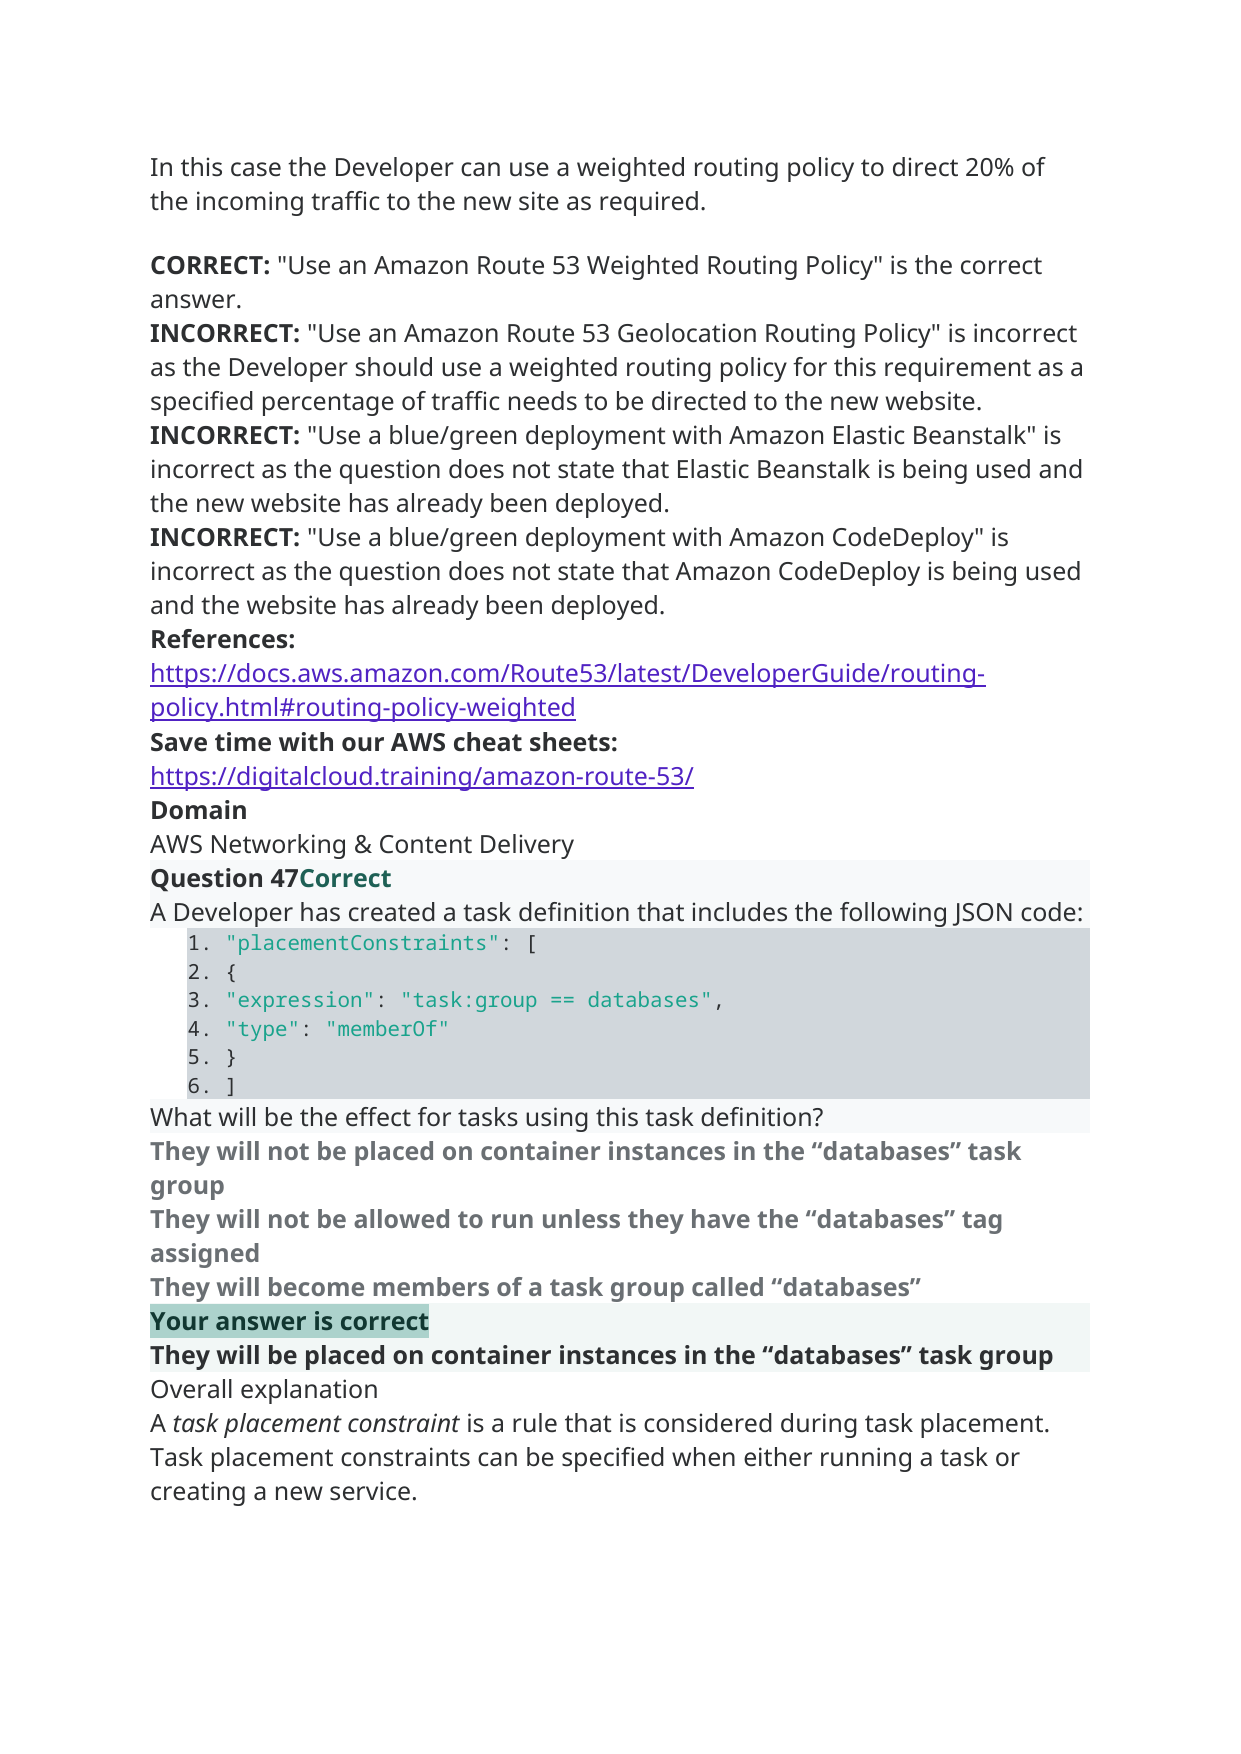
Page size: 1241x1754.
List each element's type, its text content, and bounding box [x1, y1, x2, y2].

list "type": "memberOf" [187, 1014, 1090, 1042]
text https://digitalcloud.training/amazon-route-53/ [150, 758, 1090, 792]
text CORRECT: "Use an Amazon Route 53 Weighted Routing Policy" is the correct answer. [150, 247, 1090, 315]
text What will be the effect for tasks using this task definition? [150, 1099, 1090, 1133]
text A Developer has created a task definition that includes the following JSON code: [150, 894, 1090, 928]
text They will be placed on container instances in the “databases” task group [150, 1338, 1090, 1372]
text INCORRECT: "Use a blue/green deployment with Amazon CodeDeploy" is incorrect as the question does not state that Amazon CodeDeploy is being used and the website has already been deployed. [150, 520, 1090, 622]
text Domain [150, 792, 1090, 826]
text INCORRECT: "Use an Amazon Route 53 Geolocation Routing Policy" is incorrect as the Developer should use a weighted routing policy for this requirement as a specified percentage of traffic needs to be directed to the new website. [150, 315, 1090, 418]
text They will not be placed on container instances in the “databases” task group [150, 1133, 1090, 1201]
text Question 47Correct [150, 860, 1090, 894]
text In this case the Developer can use a weighted routing policy to direct 20% of the incoming traffic to the new site as required. [150, 150, 1090, 218]
text Save time with our AWS cheat sheets: [150, 724, 1090, 758]
text AWS Networking & Content Delivery [150, 826, 1090, 860]
list ] [187, 1071, 1090, 1099]
list } [187, 1042, 1090, 1071]
text They will become members of a task group called “databases” [150, 1269, 1090, 1303]
list "expression": "task:group == databases", [187, 985, 1090, 1014]
text They will not be allowed to run unless they have the “databases” tag assigned [150, 1201, 1090, 1269]
text References: [150, 622, 1090, 656]
text Overall explanation [150, 1372, 1090, 1406]
text A task placement constraint is a rule that is considered during task placement. Task placement constraints can be specified when either running a task or creating a new service. [150, 1406, 1090, 1508]
text INCORRECT: "Use a blue/green deployment with Amazon Elastic Beanstalk" is incorrect as the question does not state that Elastic Beanstalk is being used and the new website has already been deployed. [150, 418, 1090, 520]
text Your answer is correct [150, 1303, 1090, 1338]
list { [187, 957, 1090, 985]
text https://docs.aws.amazon.com/Route53/latest/DeveloperGuide/routing-policy.html#routing-policy-weighted [150, 656, 1090, 724]
list "placementConstraints": [ [187, 928, 1090, 957]
